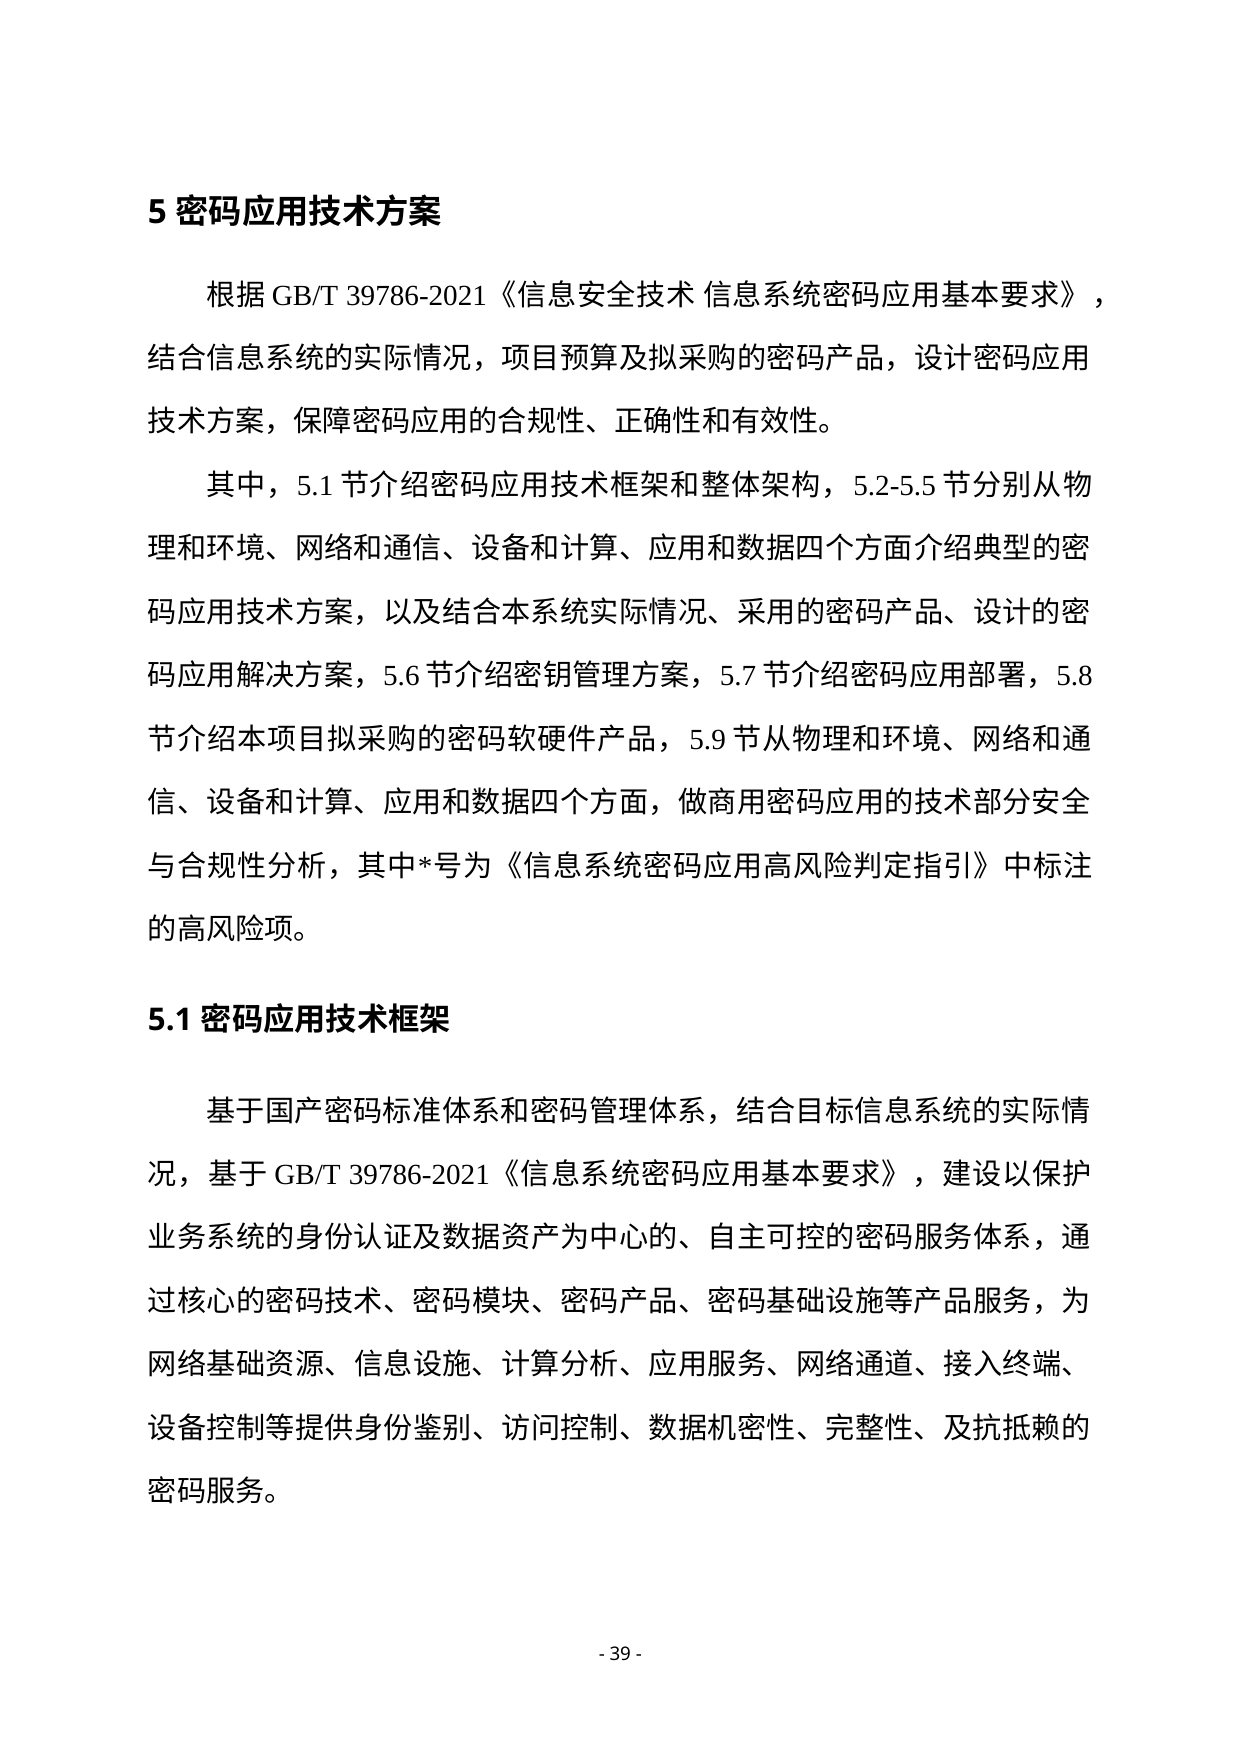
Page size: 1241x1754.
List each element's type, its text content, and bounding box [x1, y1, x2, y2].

subtitle 5 密码应用技术方案 [148, 185, 1092, 234]
text 其中，5.1节介绍密码应用技术框架和整体架构，5.2-5.5节分别从物理和环境、网络和通信、设备和计算、应用和数据四个方面介绍典型的密码应用技术方案，以及结合本系统实际情况、采用的密码产品、设计的密码应用解决方案，5.6节介绍密钥管理方案，5.7节介绍密码应用部署，5.8节介绍本项目拟采购的密码软硬件产品，5.9节从物理和环境、网络和通信、设备和计算、应用和数据四个方面，做商用密码应用的技术部分安全与合规性分析，其中*号为《信息系统密码应用高风险判定指引》中标注的高风险项。 [148, 461, 1092, 948]
subtitle 5.1 密码应用技术框架 [148, 994, 1092, 1039]
text 根据GB/T 39786-2021《信息安全技术 信息系统密码应用基本要求》，结合信息系统的实际情况，项目预算及拟采购的密码产品，设计密码应用技术方案，保障密码应用的合规性、正确性和有效性。 [148, 271, 1092, 440]
text 基于国产密码标准体系和密码管理体系，结合目标信息系统的实际情况，基于GB/T 39786-2021《信息系统密码应用基本要求》，建设以保护业务系统的身份认证及数据资产为中心的、自主可控的密码服务体系，通过核心的密码技术、密码模块、密码产品、密码基础设施等产品服务，为网络基础资源、信息设施、计算分析、应用服务、网络通道、接入终端、设备控制等提供身份鉴别、访问控制、数据机密性、完整性、及抗抵赖的密码服务。 [148, 1087, 1092, 1510]
